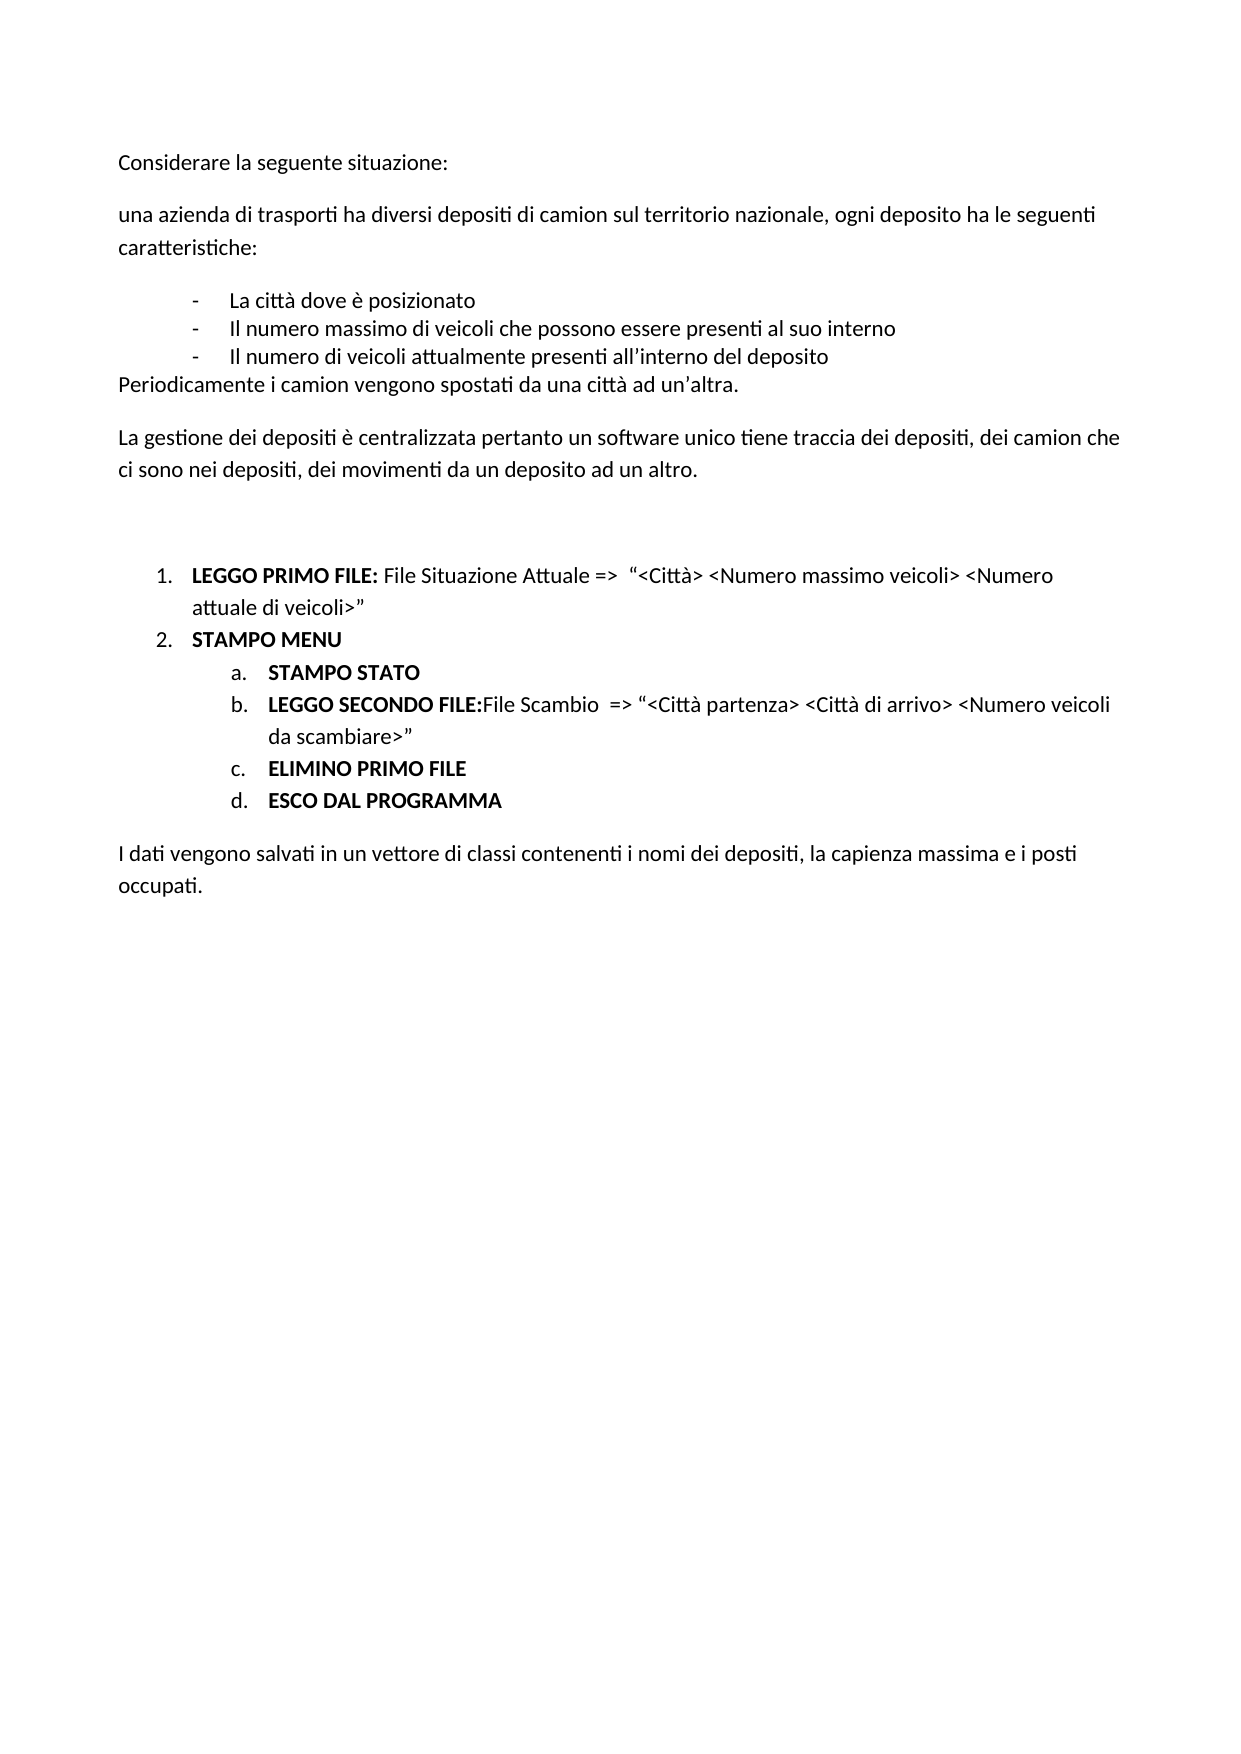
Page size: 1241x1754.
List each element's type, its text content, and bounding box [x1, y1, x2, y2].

list LEGGO SECONDO FILE:File Scambio => “<Città partenza> <Città di arrivo> <Numero veicoli da scambiare>” [231, 690, 1122, 750]
text La gestione dei depositi è centralizzata pertanto un software unico tiene traccia dei depositi, dei camion che ci sono nei depositi, dei movimenti da un deposito ad un altro. [118, 423, 1122, 483]
list La città dove è posizionato [192, 286, 1122, 314]
list STAMPO STATO [231, 658, 1122, 686]
text I dati vengono salvati in un vettore di classi contenenti i nomi dei depositi, la capienza massima e i posti occupati. [118, 839, 1122, 900]
list STAMPO MENU [156, 626, 1122, 653]
text Considerare la seguente situazione: [118, 148, 1122, 176]
list Il numero di veicoli attualmente presenti all’interno del deposito [192, 342, 1122, 370]
list ESCO DAL PROGRAMMA [231, 786, 1122, 814]
text una azienda di trasporti ha diversi depositi di camion sul territorio nazionale, ogni deposito ha le seguenti caratteristiche: [118, 201, 1122, 261]
list ELIMINO PRIMO FILE [231, 754, 1122, 782]
text Periodicamente i camion vengono spostati da una città ad un’altra. [118, 370, 1122, 398]
list LEGGO PRIMO FILE: File Situazione Attuale => “<Città> <Numero massimo veicoli> <Numero attuale di veicoli>” [156, 561, 1122, 621]
list Il numero massimo di veicoli che possono essere presenti al suo interno [192, 314, 1122, 342]
